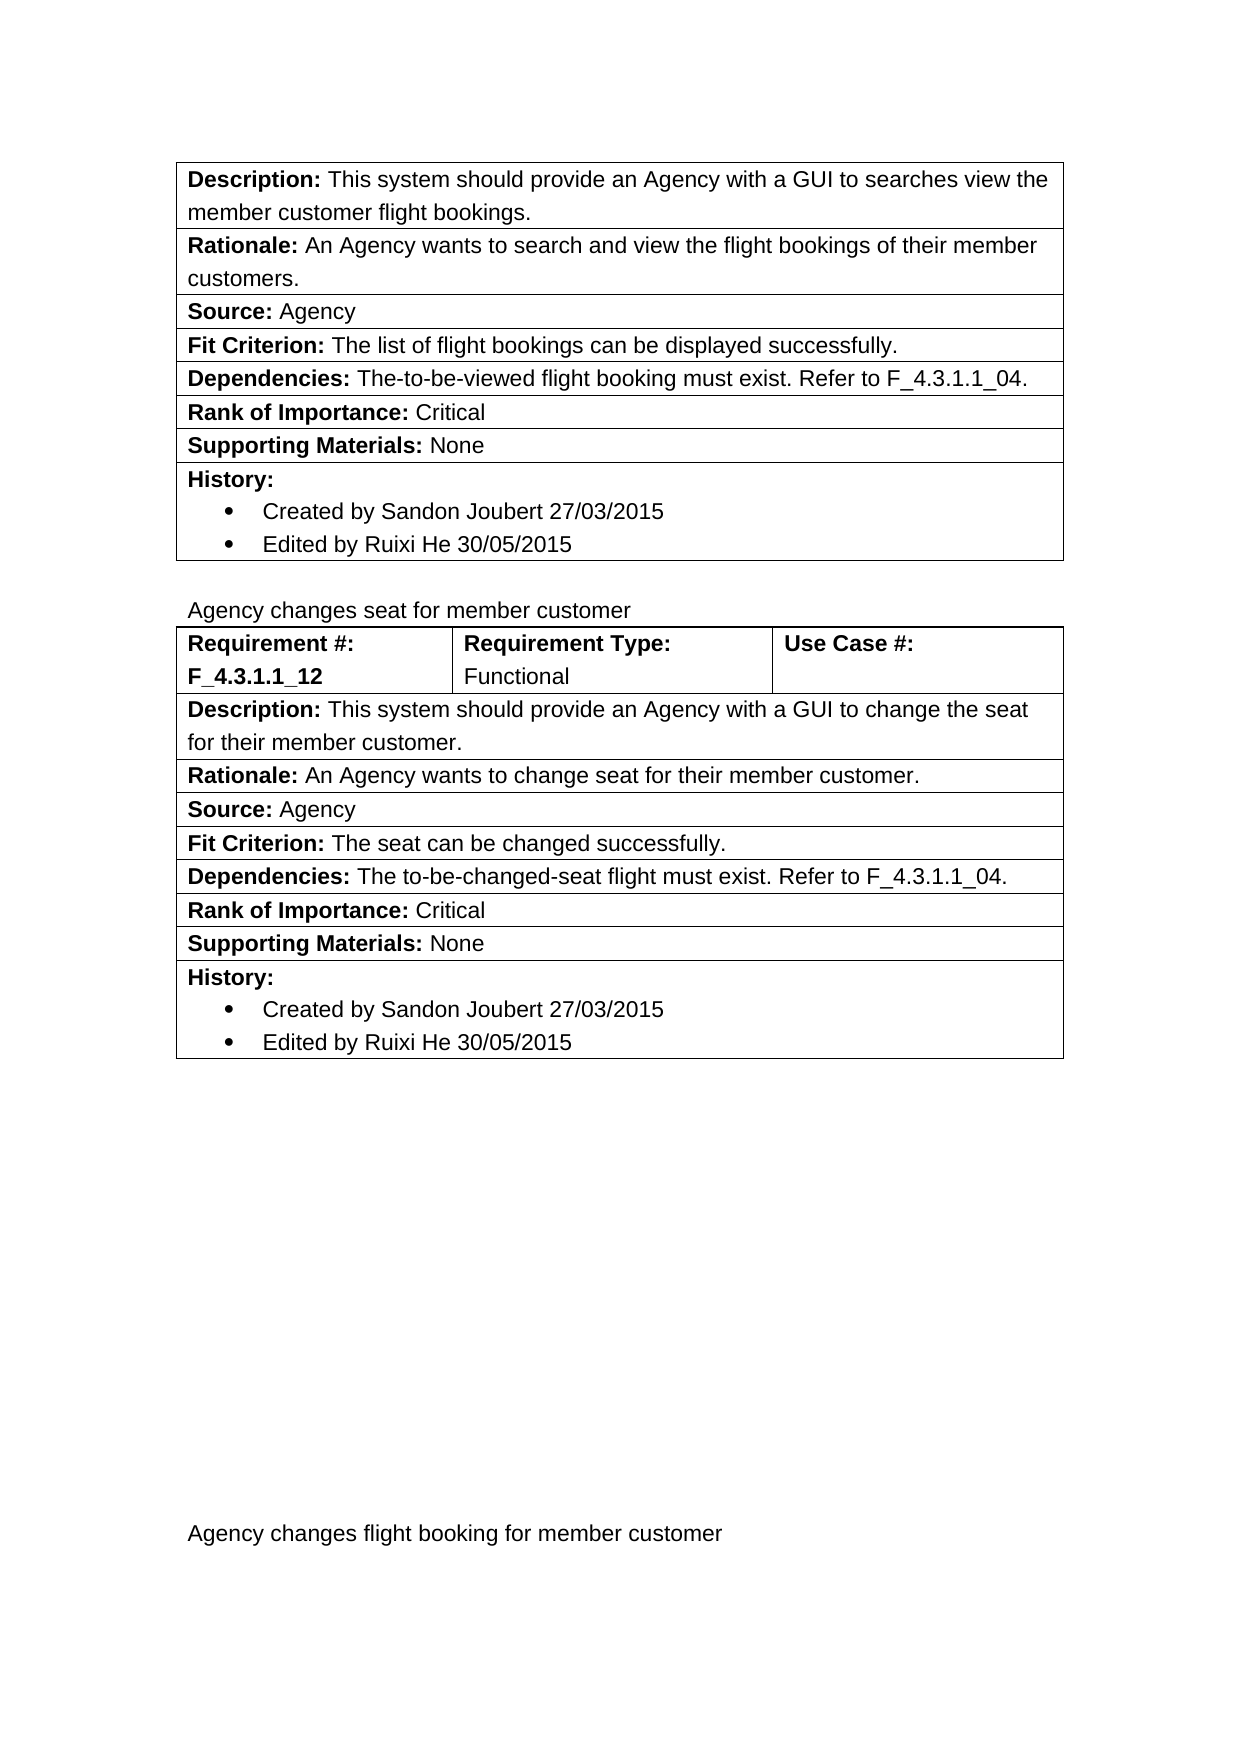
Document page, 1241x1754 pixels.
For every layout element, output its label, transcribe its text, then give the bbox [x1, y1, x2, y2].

table_cell Description: This system should provide an Agency with a GUI to searches view the member customer flight bookings. [177, 163, 1063, 228]
table_cell Supporting Materials: None [177, 429, 1063, 462]
table_cell History: Created by Sandon Joubert 27/03/2015 Edited by Ruixi He 30/05/2015 [177, 961, 1063, 1058]
table_cell Fit Criterion: The seat can be changed successfully. [177, 827, 1063, 859]
table_cell Rank of Importance: Critical [177, 396, 1063, 428]
table_header Requirement Type: Functional [453, 628, 772, 692]
table_cell Supporting Materials: None [177, 927, 1063, 960]
text Agency changes seat for member customer [187, 594, 1053, 626]
table_cell Rationale: An Agency wants to search and view the flight bookings of their member customers. [177, 229, 1063, 294]
table_header Requirement #: F_4.3.1.1_12 [177, 628, 452, 692]
table_cell Source: Agency [177, 793, 1063, 826]
table_cell Source: Agency [177, 295, 1063, 328]
table_cell Rationale: An Agency wants to change seat for their member customer. [177, 760, 1063, 792]
text Agency changes flight booking for member customer [187, 1517, 1053, 1549]
table_cell Dependencies: The-to-be-viewed flight booking must exist. Refer to F_4.3.1.1_04. [177, 362, 1063, 395]
table_cell Dependencies: The to-be-changed-seat flight must exist. Refer to F_4.3.1.1_04. [177, 860, 1063, 893]
table_header Use Case #: [773, 628, 1063, 692]
table_cell Fit Criterion: The list of flight bookings can be displayed successfully. [177, 329, 1063, 361]
table_cell History: Created by Sandon Joubert 27/03/2015 Edited by Ruixi He 30/05/2015 [177, 463, 1063, 560]
table_cell Rank of Importance: Critical [177, 894, 1063, 926]
table_cell Description: This system should provide an Agency with a GUI to change the seat for their member customer. [177, 694, 1063, 758]
